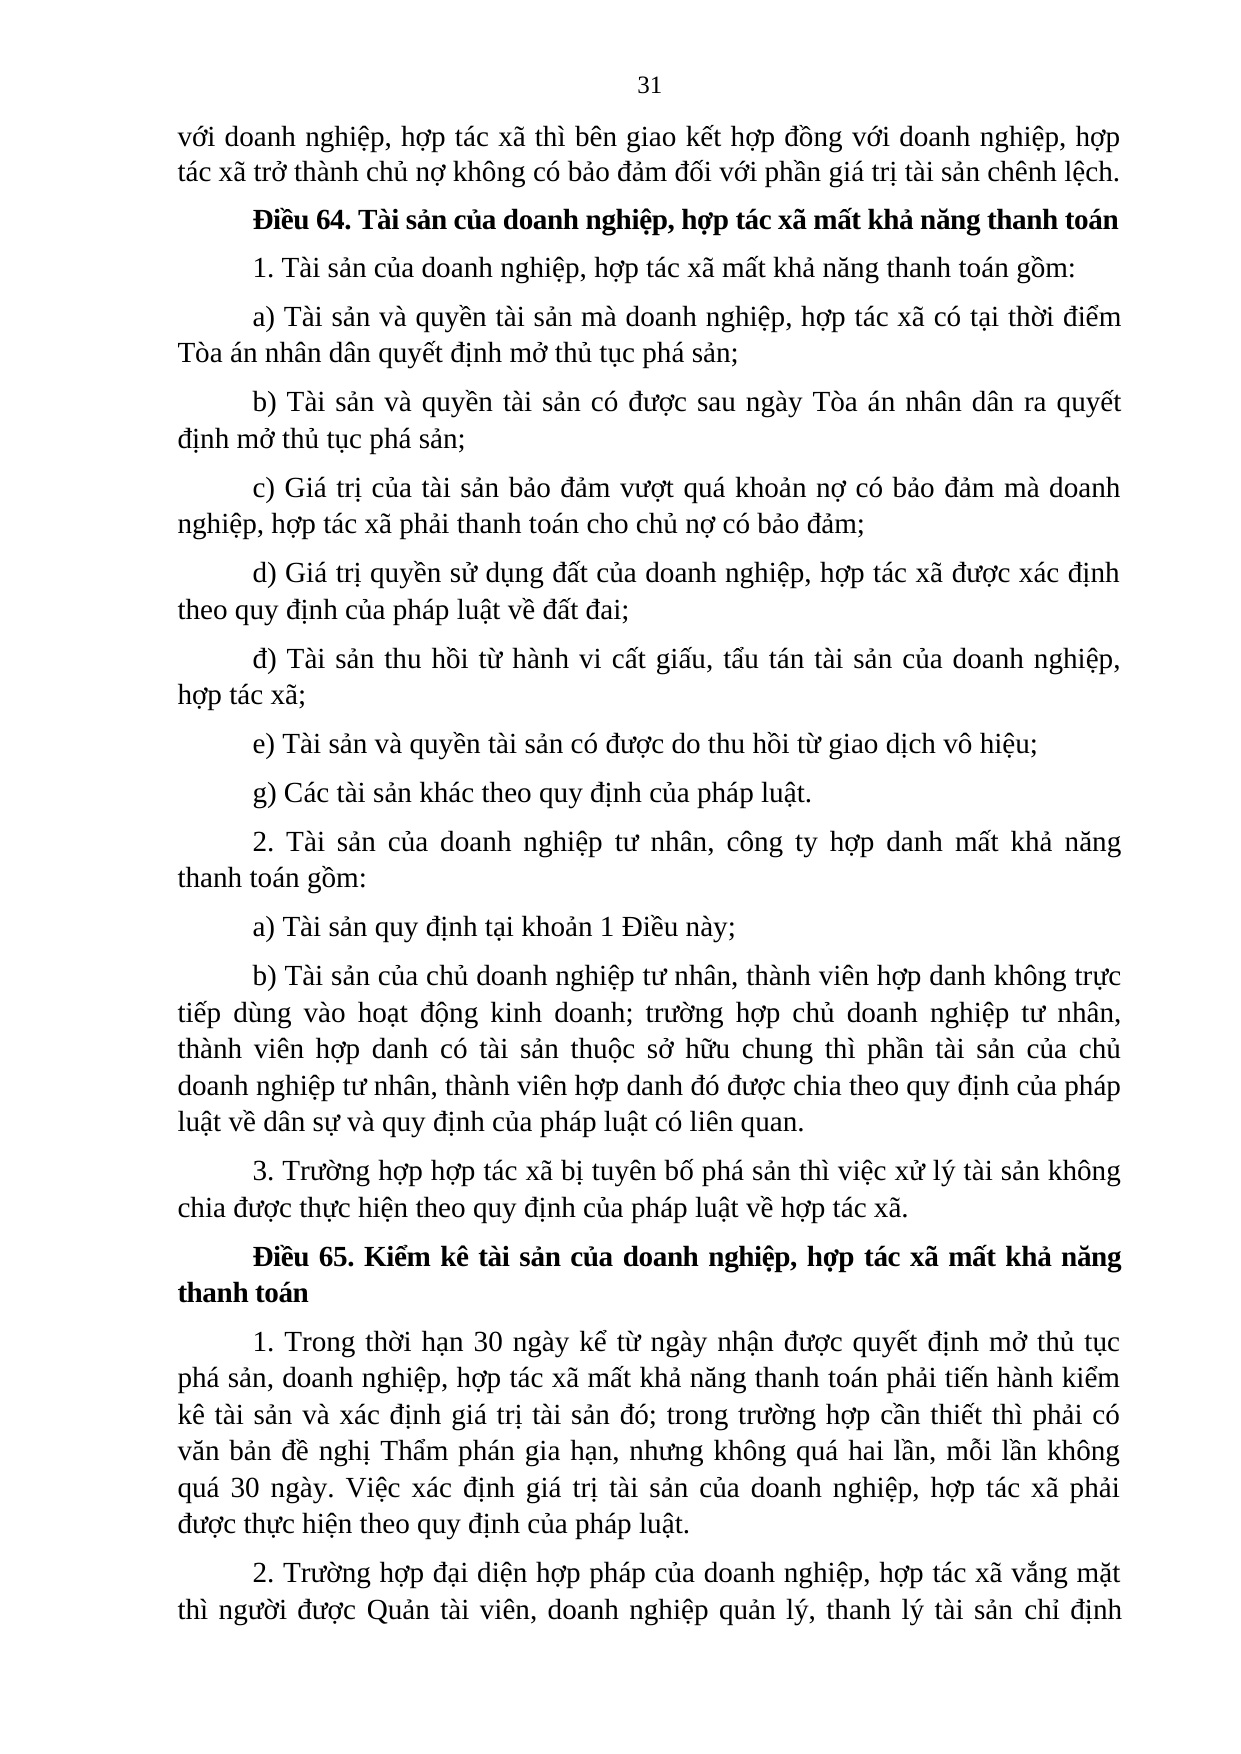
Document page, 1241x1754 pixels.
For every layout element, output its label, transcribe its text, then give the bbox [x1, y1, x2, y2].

text Điều 64. Tài sản của doanh nghiệp, hợp tác xã mất khả năng thanh toán [177, 201, 1122, 237]
text 1. Tài sản của doanh nghiệp, hợp tác xã mất khả năng thanh toán gồm: [177, 249, 1122, 285]
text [177, 118, 1122, 189]
text 3. Trường hợp hợp tác xã bị tuyên bố phá sản thì việc xử lý tài sản không chia được thực hiện theo quy định của pháp luật về hợp tác xã. [177, 1151, 1122, 1224]
text e) Tài sản và quyền tài sản có được do thu hồi từ giao dịch vô hiệu; [177, 724, 1122, 761]
text b) Tài sản và quyền tài sản có được sau ngày Tòa án nhân dân ra quyết định mở thủ tục phá sản; [177, 383, 1122, 456]
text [177, 1553, 1122, 1626]
text d) Giá trị quyền sử dụng đất của doanh nghiệp, hợp tác xã được xác định theo quy định của pháp luật về đất đai; [177, 553, 1122, 626]
text g) Các tài sản khác theo quy định của pháp luật. [177, 773, 1122, 810]
text a) Tài sản và quyền tài sản mà doanh nghiệp, hợp tác xã có tại thời điểm Tòa án nhân dân quyết định mở thủ tục phá sản; [177, 297, 1122, 370]
text a) Tài sản quy định tại khoản 1 Điều này; [177, 908, 1122, 944]
text c) Giá trị của tài sản bảo đảm vượt quá khoản nợ có bảo đảm mà doanh nghiệp, hợp tác xã phải thanh toán cho chủ nợ có bảo đảm; [177, 468, 1122, 541]
text b) Tài sản của chủ doanh nghiệp tư nhân, thành viên hợp danh không trực tiếp dùng vào hoạt động kinh doanh; trường hợp chủ doanh nghiệp tư nhân, thành viên hợp danh có tài sản thuộc sở hữu chung thì phần tài sản của chủ doanh nghiệp tư nhân, thành viên hợp danh đó được chia theo quy định của pháp luật về dân sự và quy định của pháp luật có liên quan. [177, 957, 1122, 1139]
text 2. Tài sản của doanh nghiệp tư nhân, công ty hợp danh mất khả năng thanh toán gồm: [177, 822, 1122, 895]
text đ) Tài sản thu hồi từ hành vi cất giấu, tẩu tán tài sản của doanh nghiệp, hợp tác xã; [177, 639, 1122, 712]
text 1. Trong thời hạn 30 ngày kể từ ngày nhận được quyết định mở thủ tục phá sản, doanh nghiệp, hợp tác xã mất khả năng thanh toán phải tiến hành kiểm kê tài sản và xác định giá trị tài sản đó; trong trường hợp cần thiết thì phải có văn bản đề nghị Thẩm phán gia hạn, nhưng không quá hai lần, mỗi lần không quá 30 ngày. Việc xác định giá trị tài sản của doanh nghiệp, hợp tác xã phải được thực hiện theo quy định của pháp luật. [177, 1322, 1122, 1541]
text Điều 65. Kiểm kê tài sản của doanh nghiệp, hợp tác xã mất khả năng thanh toán [177, 1237, 1122, 1310]
